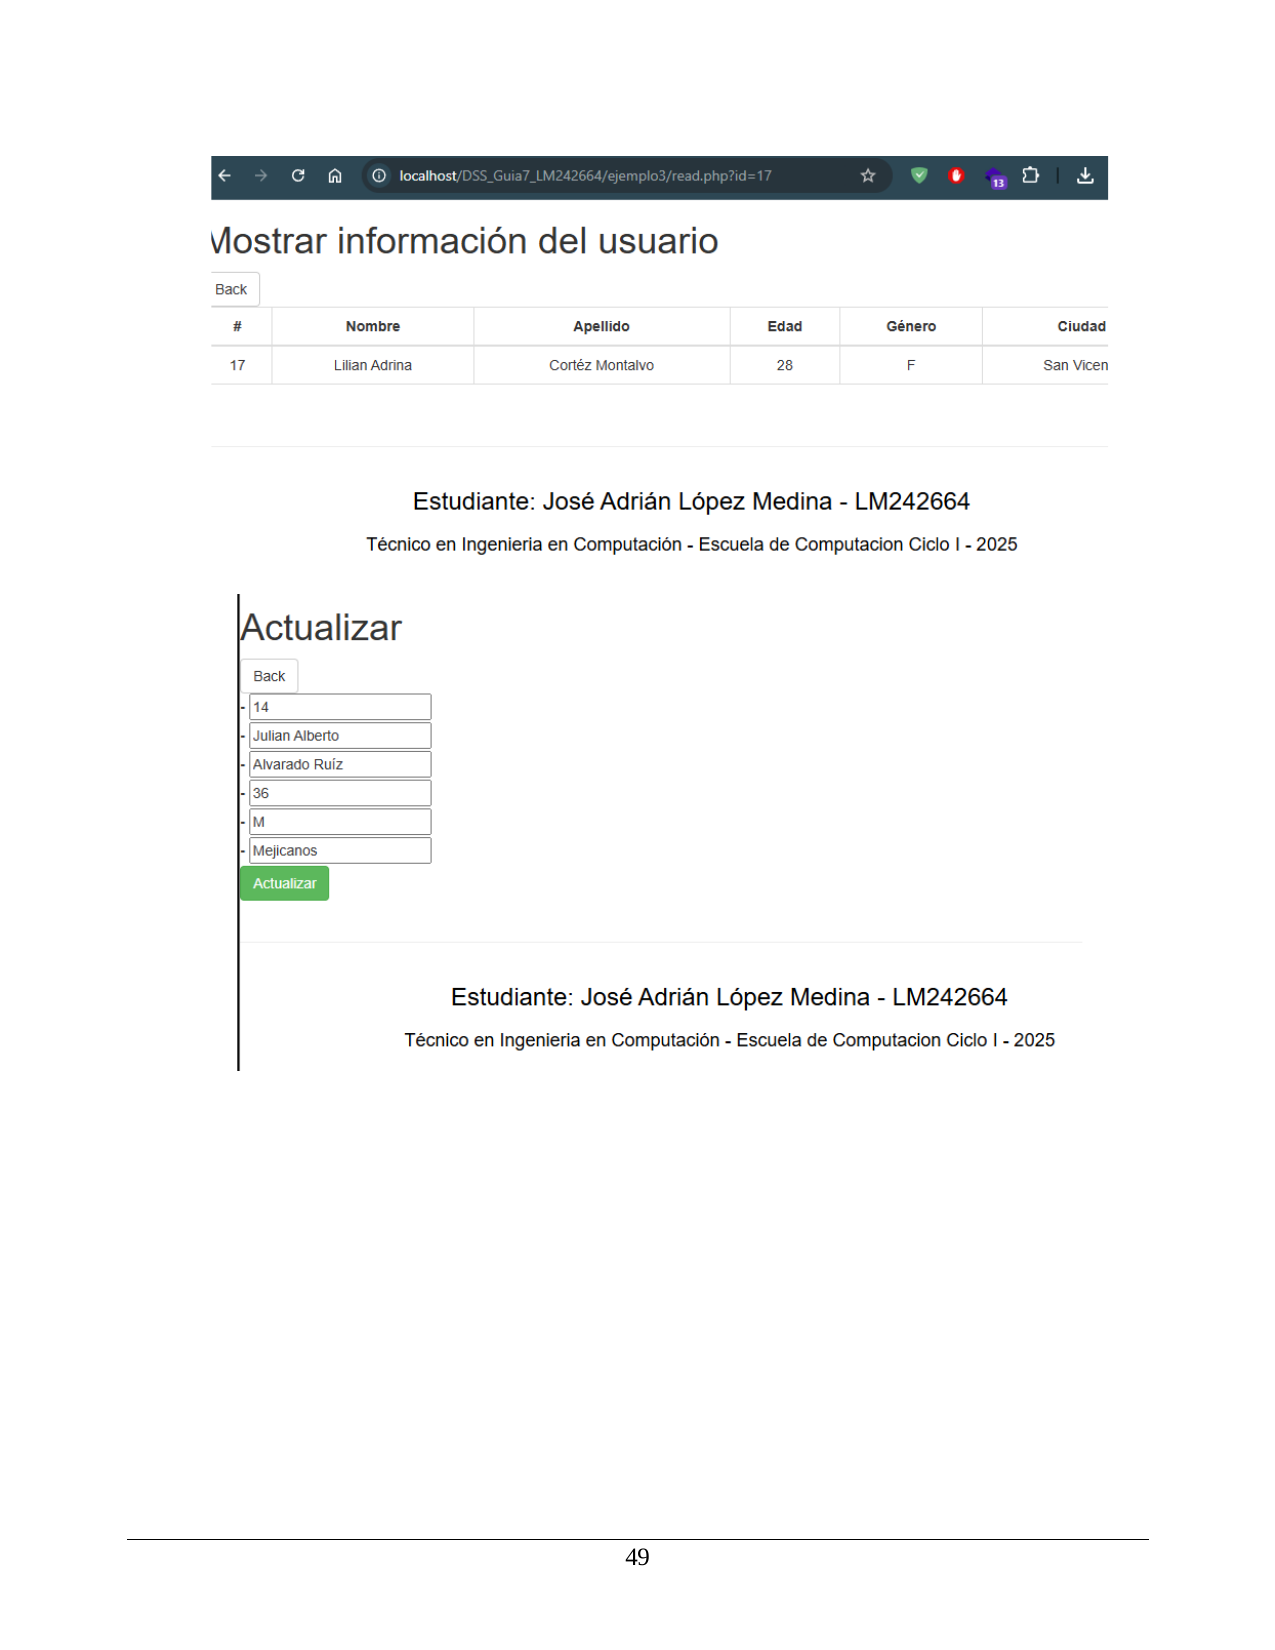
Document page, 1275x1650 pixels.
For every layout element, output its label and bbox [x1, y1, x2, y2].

picture [211, 156, 1109, 566]
picture [237, 594, 1083, 1071]
